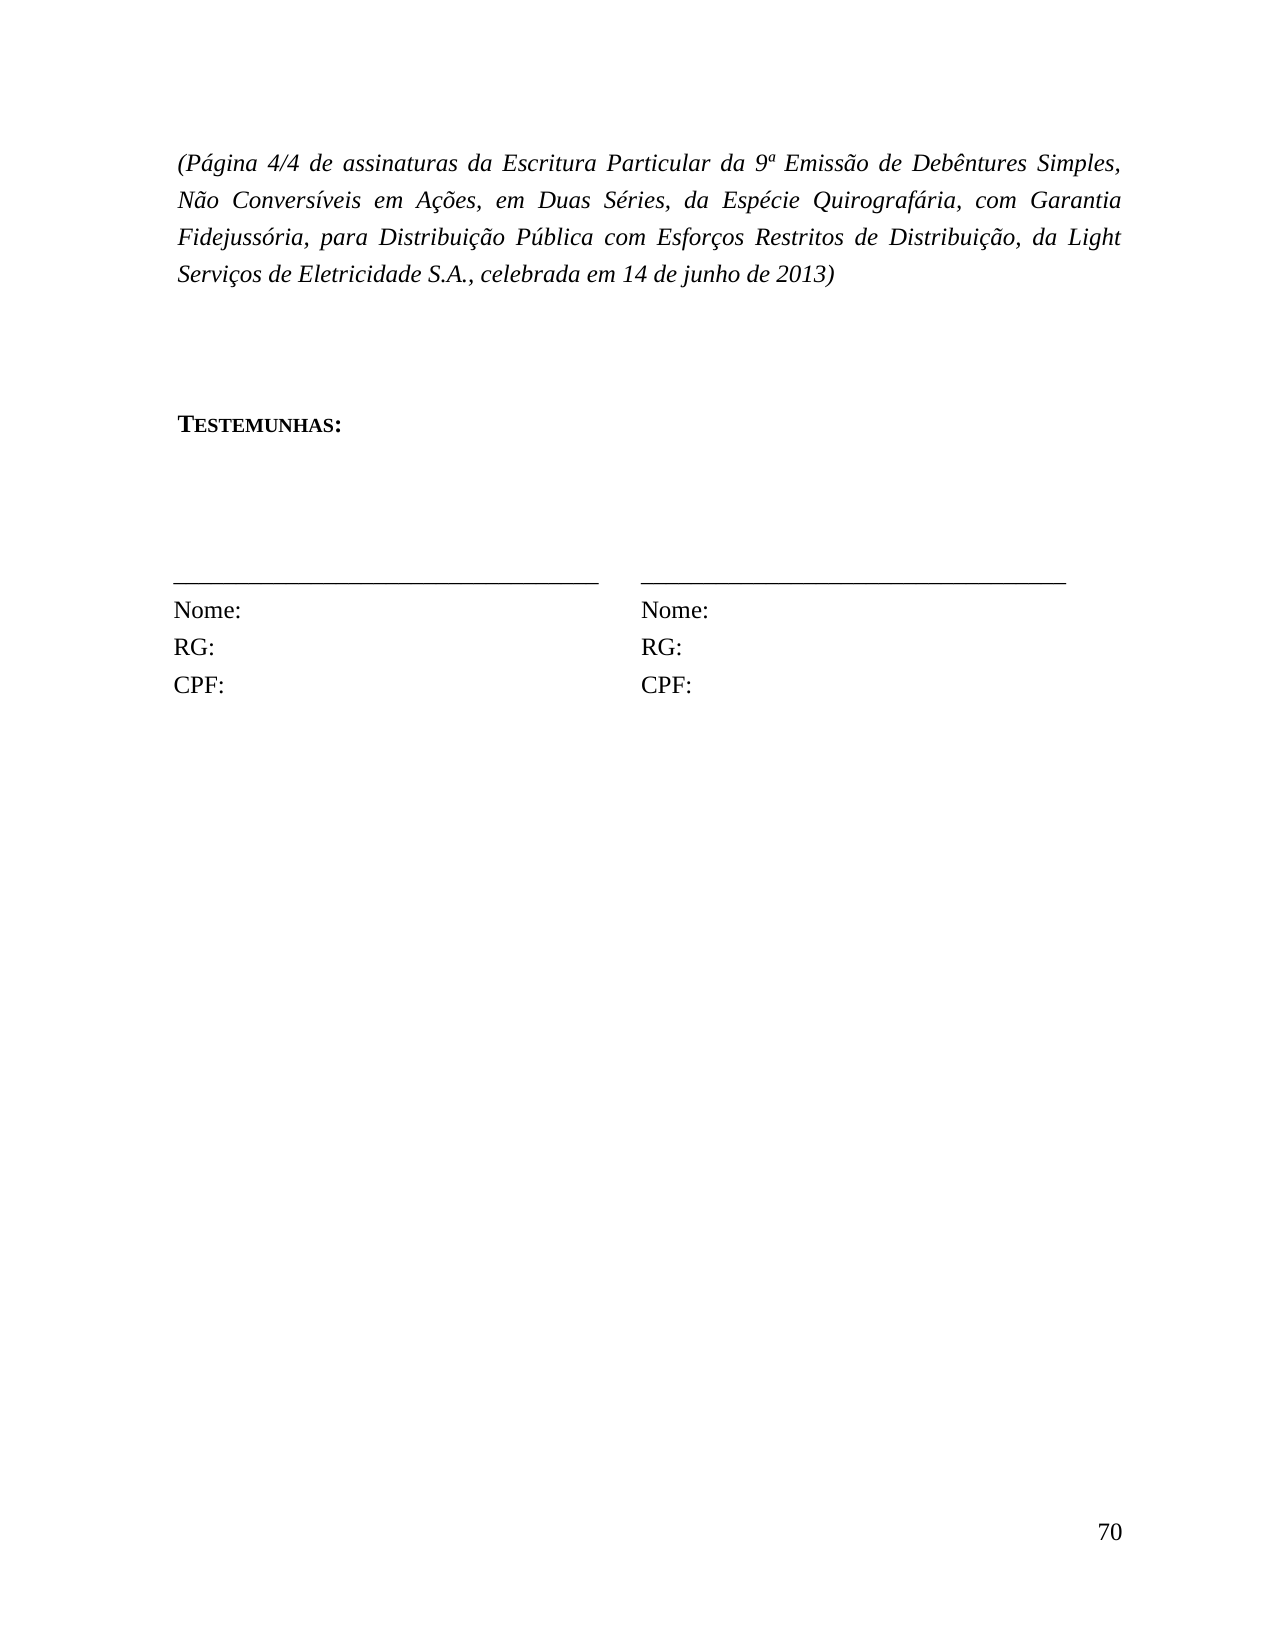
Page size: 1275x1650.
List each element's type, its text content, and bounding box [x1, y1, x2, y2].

text Testemunhas: [177, 409, 1122, 437]
table_header __________________________________ Nome: RG: CPF: [634, 558, 1101, 744]
text (Página 4/4 de assinaturas da Escritura Particular da 9ª Emissão de Debêntures Simples, Não Conversíveis em Ações, em Duas Séries, da Espécie Quirografária, com Garantia Fidejussória, para Distribuição Pública com Esforços Restritos de Distribuição, da Light Serviços de Eletricidade S.A., celebrada em 14 de junho de 2013) [177, 148, 1122, 288]
table_header __________________________________ Nome: RG: CPF: [166, 558, 633, 744]
